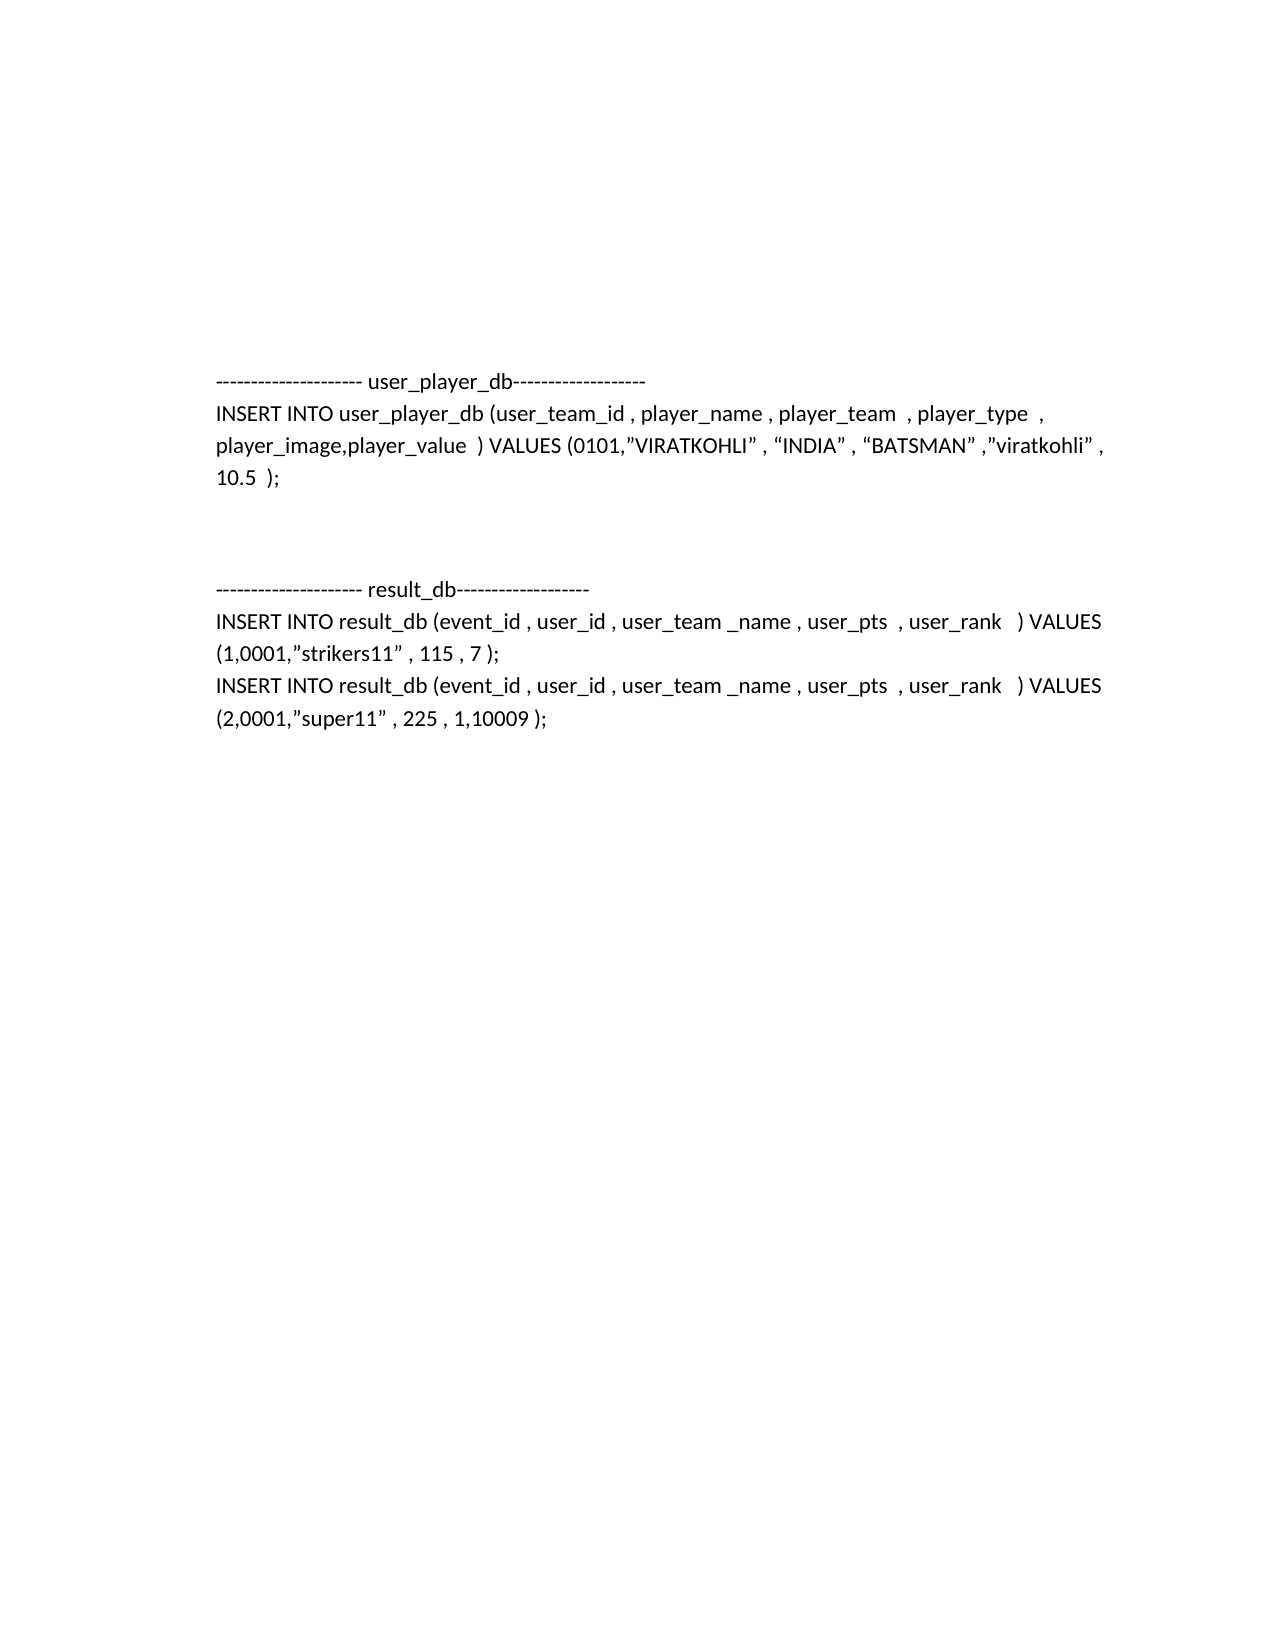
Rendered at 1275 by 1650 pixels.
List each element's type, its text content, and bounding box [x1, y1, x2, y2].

text INSERT INTO result_db (event_id , user_id , user_team _name , user_pts , user_rank ) VALUES (2,0001,”super11” , 225 , 1,10009 ); [216, 671, 1125, 732]
text --------------------- result_db------------------- [216, 575, 1125, 603]
text INSERT INTO user_player_db (user_team_id , player_name , player_team , player_type , player_image,player_value ) VALUES (0101,”VIRATKOHLI” , “INDIA” , “BATSMAN” ,”viratkohli” , 10.5 ); [216, 399, 1125, 491]
text INSERT INTO result_db (event_id , user_id , user_team _name , user_pts , user_rank ) VALUES (1,0001,”strikers11” , 115 , 7 ); [216, 607, 1125, 667]
text --------------------- user_player_db------------------- [216, 367, 1125, 395]
